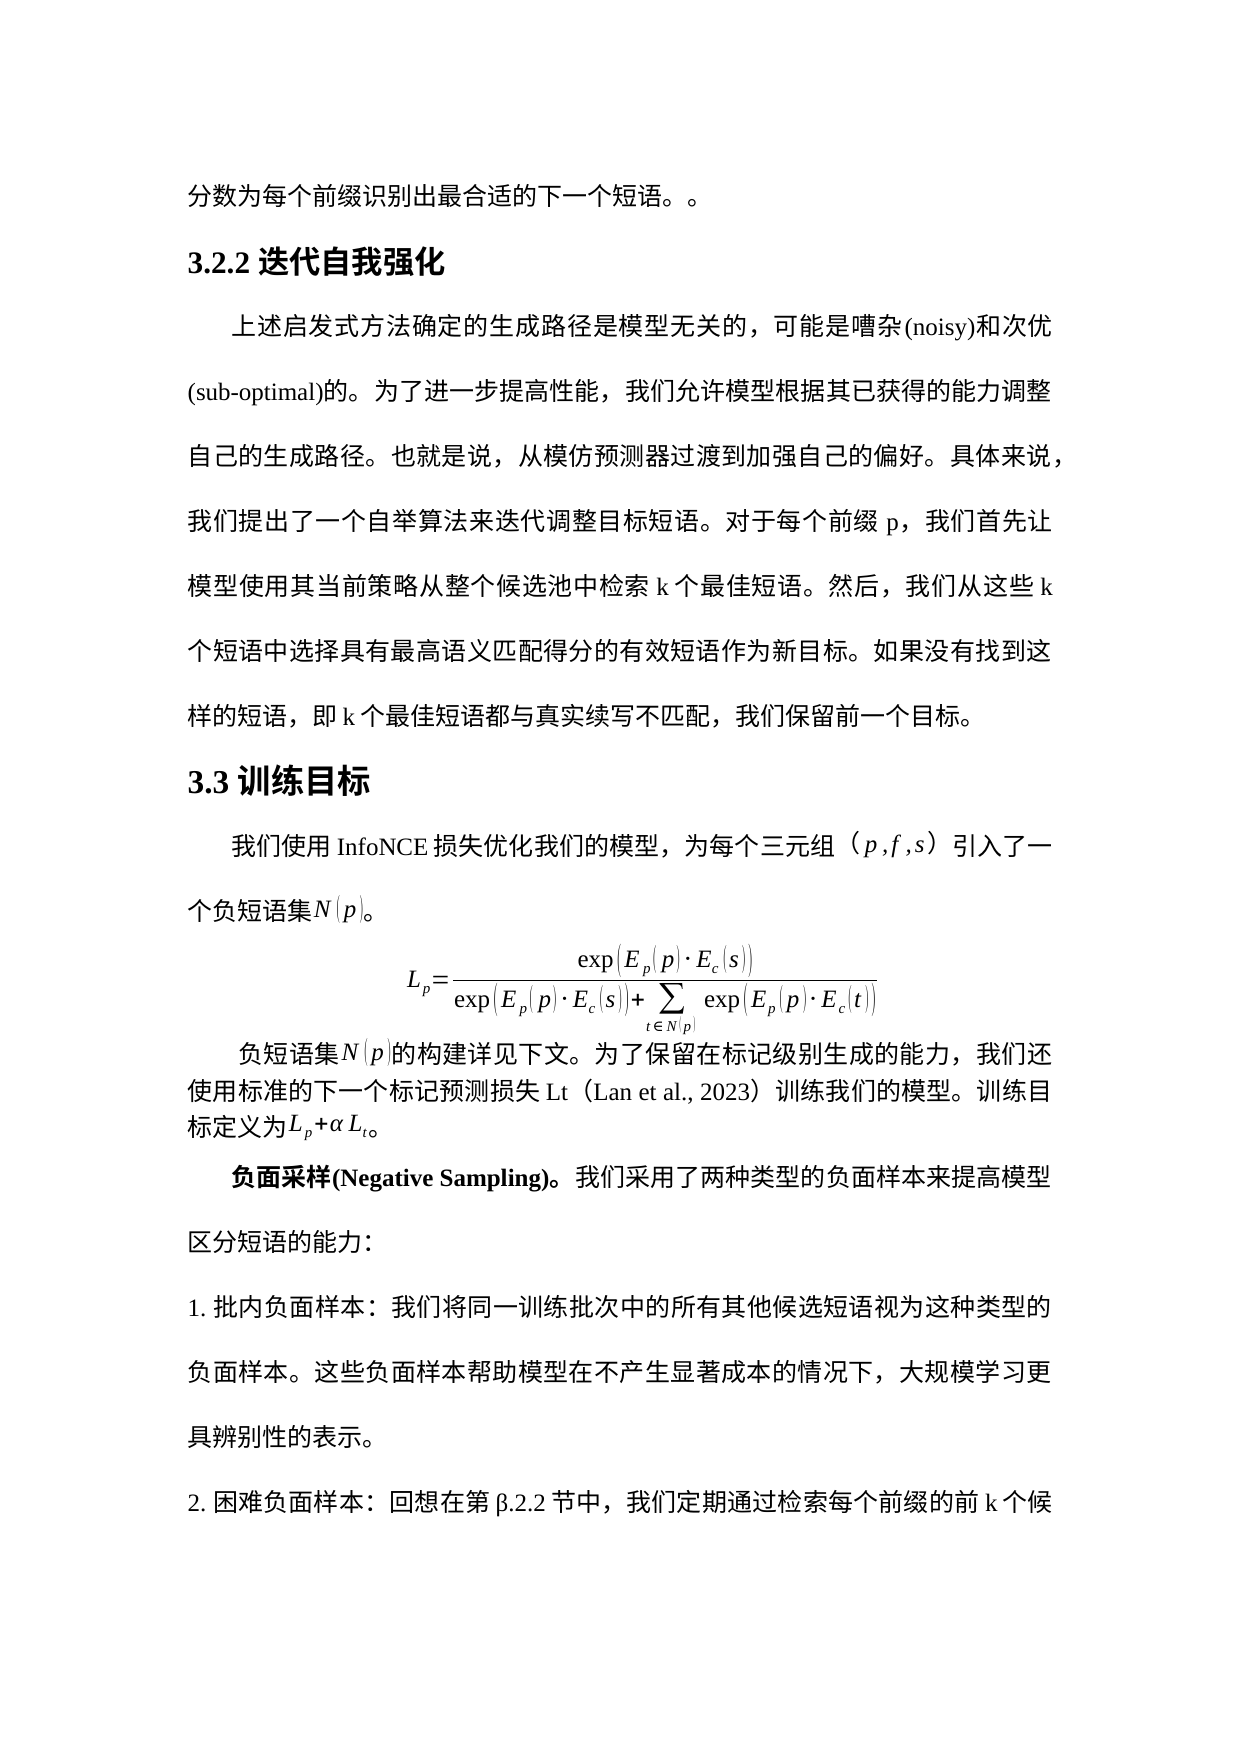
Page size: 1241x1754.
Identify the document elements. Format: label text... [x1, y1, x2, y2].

text 1. 批内负面样本：我们将同一训练批次中的所有其他候选短语视为这种类型的负面样本。这些负面样本帮助模型在不产生显著成本的情况下，大规模学习更具辨别性的表示。 [187, 1273, 1053, 1468]
text 上述启发式方法确定的生成路径是模型无关的，可能是嘈杂(noisy)和次优(sub-optimal)的。为了进一步提高性能，我们允许模型根据其已获得的能力调整自己的生成路径。也就是说，从模仿预测器过渡到加强自己的偏好。具体来说，我们提出了一个自举算法来迭代调整目标短语。对于每个前缀p，我们首先让模型使用其当前策略从整个候选池中检索k个最佳短语。然后，我们从这些k个短语中选择具有最高语义匹配得分的有效短语作为新目标。如果没有找到这样的短语，即k个最佳短语都与真实续写不匹配，我们保留前一个目标。 [187, 292, 1053, 747]
text 负面采样(Negative Sampling)。我们采用了两种类型的负面样本来提高模型区分短语的能力： [187, 1143, 1053, 1273]
text 我们使用InfoNCE损失优化我们的模型，为每个三元组引入了一个负短语集。 [187, 812, 1053, 942]
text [187, 1468, 1053, 1533]
text 负短语集的构建详见下文。为了保留在标记级别生成的能力，我们还使用标准的下一个标记预测损失Lt（Lan et al., 2023）训练我们的模型。训练目标定义为。 [187, 1035, 1053, 1143]
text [187, 162, 1053, 227]
text 3.2.2 迭代自我强化 [187, 227, 1053, 292]
text 3.3 训练目标 [187, 747, 1053, 812]
